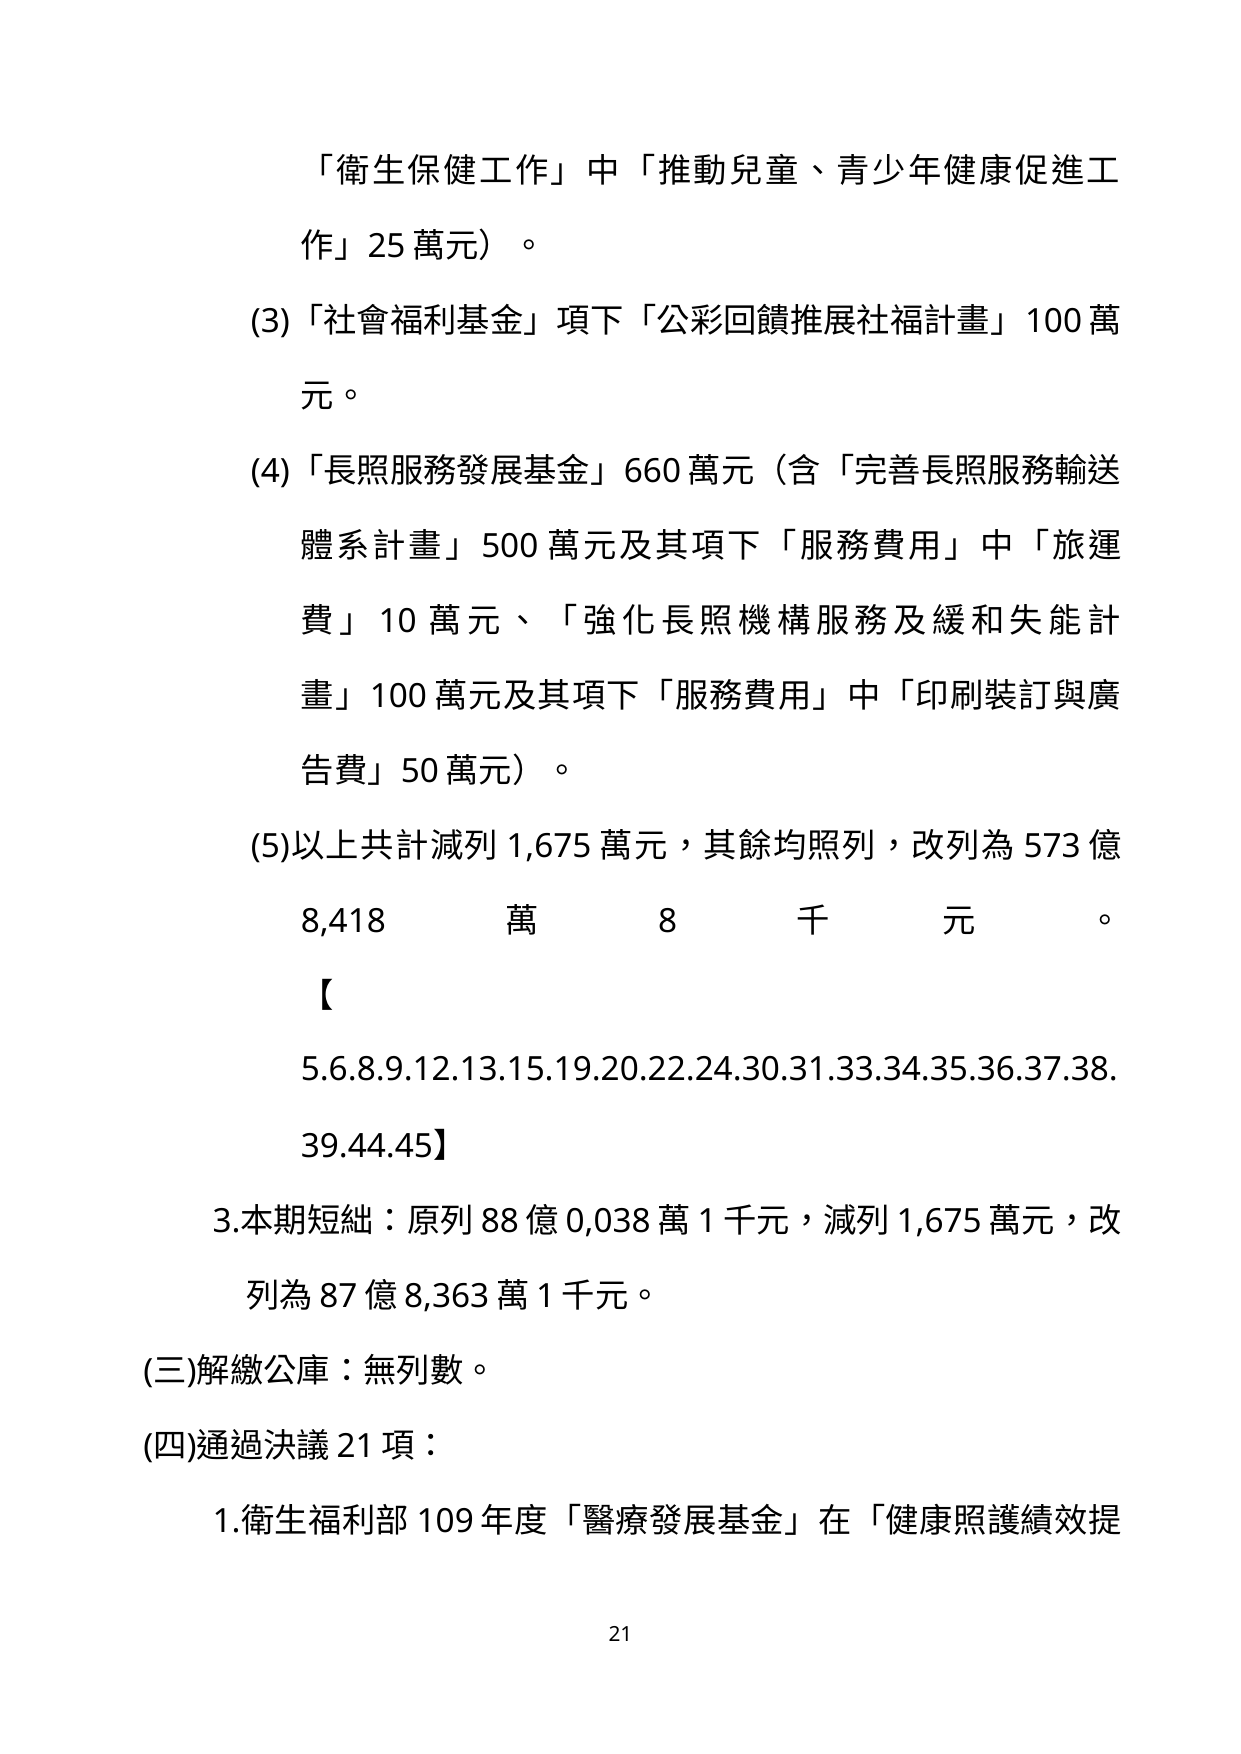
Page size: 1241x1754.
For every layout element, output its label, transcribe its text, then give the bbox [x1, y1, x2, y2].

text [212, 1480, 1122, 1555]
text (3)「社會福利基金」項下「公彩回饋推展社福計畫」100萬元。 [251, 280, 1122, 430]
text (5)以上共計減列1,675萬元，其餘均照列，改列為573億8,418萬8千元。【5.6.8.9.12.13.15.19.20.22.24.30.31.33.34.35.36.37.38.39.44.45】 [251, 805, 1122, 1180]
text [251, 130, 1122, 280]
text (三)解繳公庫：無列數。 [143, 1330, 1122, 1405]
text (四)通過決議21項： [143, 1405, 1122, 1480]
text 3.本期短絀：原列88億0,038萬1千元，減列1,675萬元，改列為87億8,363萬1千元。 [212, 1180, 1122, 1330]
text (4)「長照服務發展基金」660萬元（含「完善長照服務輸送體系計畫」500萬元及其項下「服務費用」中「旅運費」10萬元、「強化長照機構服務及緩和失能計畫」100萬元及其項下「服務費用」中「印刷裝訂與廣告費」50萬元）。 [251, 430, 1122, 805]
